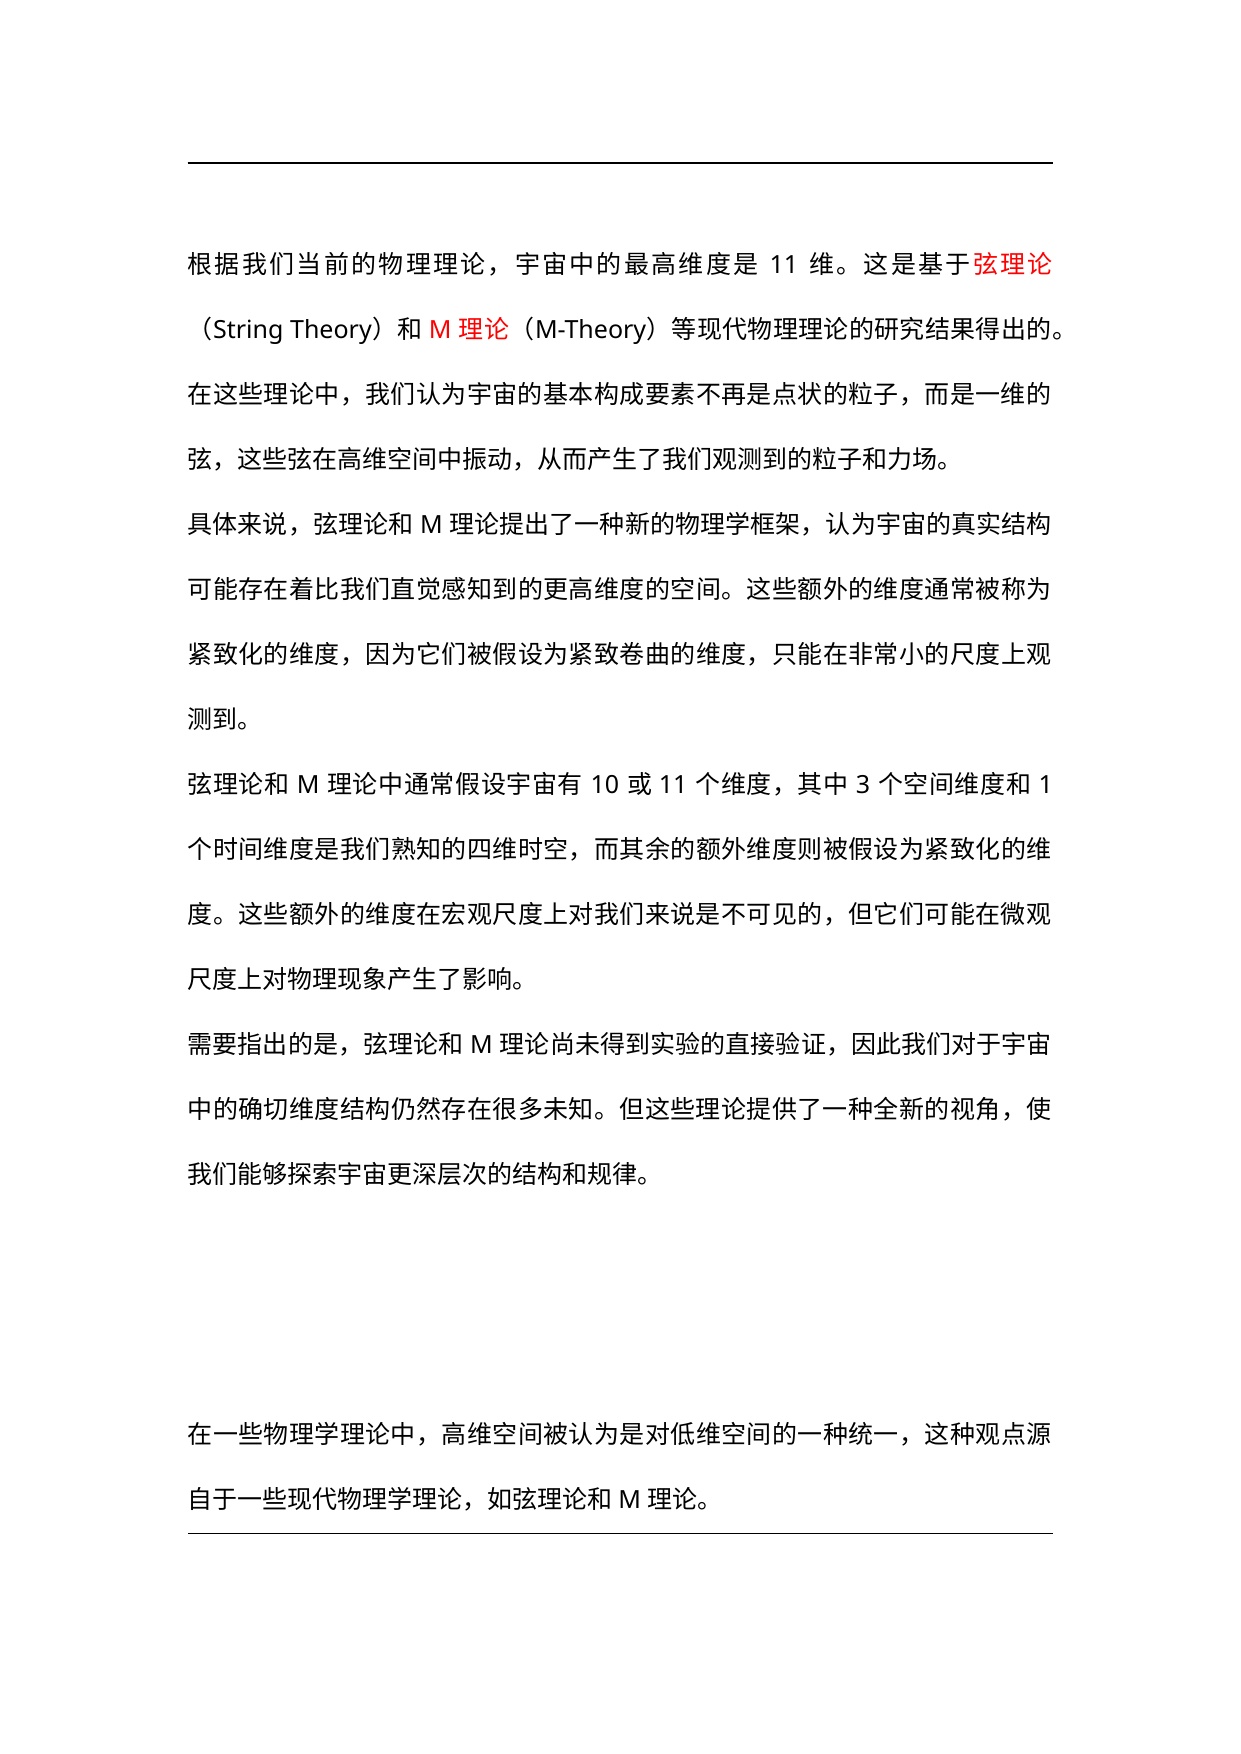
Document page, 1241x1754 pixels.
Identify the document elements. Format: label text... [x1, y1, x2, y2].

text 弦理论和 M 理论中通常假设宇宙有 10 或 11 个维度，其中 3 个空间维度和 1 个时间维度是我们熟知的四维时空，而其余的额外维度则被假设为紧致化的维度。这些额外的维度在宏观尺度上对我们来说是不可见的，但它们可能在微观尺度上对物理现象产生了影响。 [187, 751, 1053, 1011]
text 根据我们当前的物理理论，宇宙中的最高维度是 11 维。这是基于弦理论（String Theory）和 M 理论（M-Theory）等现代物理理论的研究结果得出的。在这些理论中，我们认为宇宙的基本构成要素不再是点状的粒子，而是一维的弦，这些弦在高维空间中振动，从而产生了我们观测到的粒子和力场。 [187, 231, 1053, 491]
text 在一些物理学理论中，高维空间被认为是对低维空间的一种统一，这种观点源自于一些现代物理学理论，如弦理论和 M 理论。 [187, 1397, 1053, 1534]
text 需要指出的是，弦理论和 M 理论尚未得到实验的直接验证，因此我们对于宇宙中的确切维度结构仍然存在很多未知。但这些理论提供了一种全新的视角，使我们能够探索宇宙更深层次的结构和规律。 [187, 1011, 1053, 1206]
text 具体来说，弦理论和 M 理论提出了一种新的物理学框架，认为宇宙的真实结构可能存在着比我们直觉感知到的更高维度的空间。这些额外的维度通常被称为紧致化的维度，因为它们被假设为紧致卷曲的维度，只能在非常小的尺度上观测到。 [187, 491, 1053, 751]
